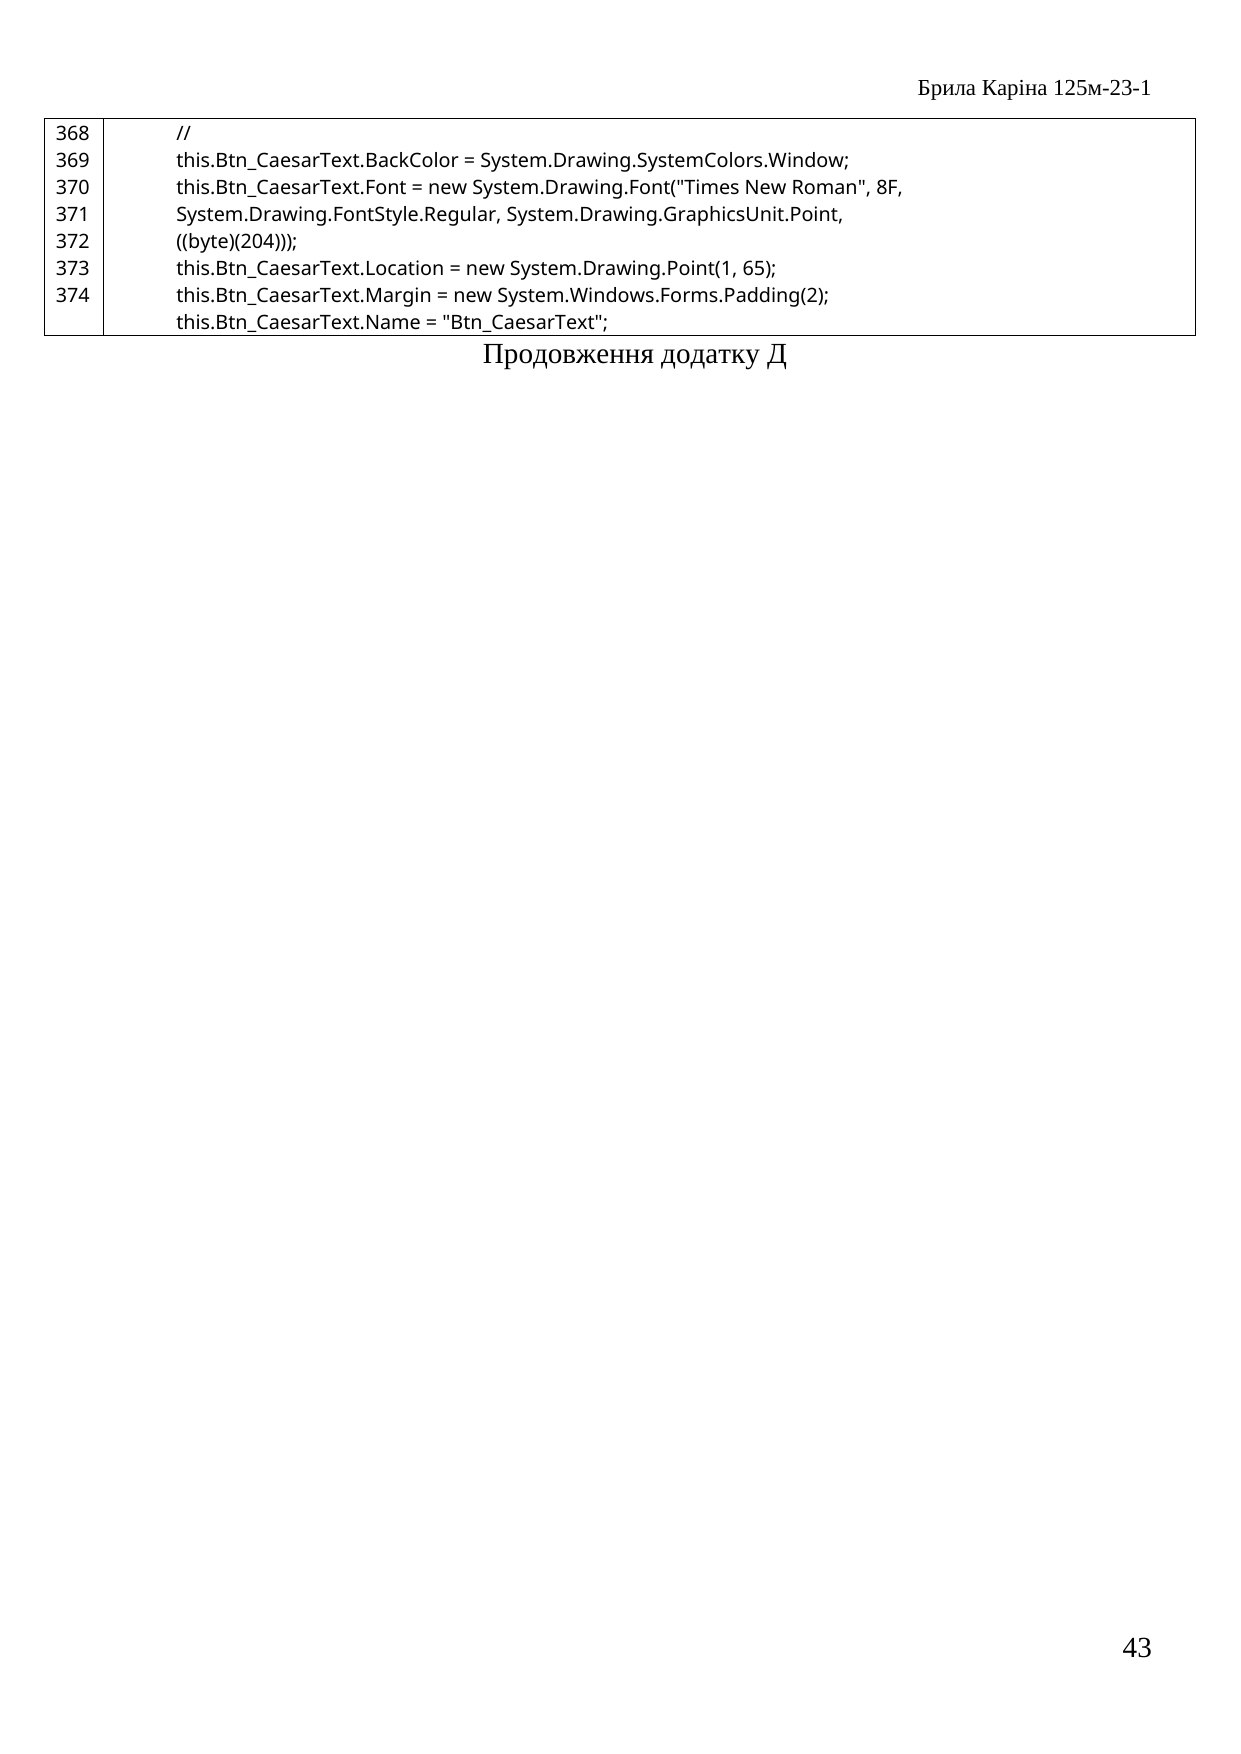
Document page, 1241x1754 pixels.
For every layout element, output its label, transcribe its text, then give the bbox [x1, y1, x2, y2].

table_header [104, 119, 1195, 335]
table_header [45, 119, 103, 335]
text Продовження додатку Д [118, 336, 1152, 369]
